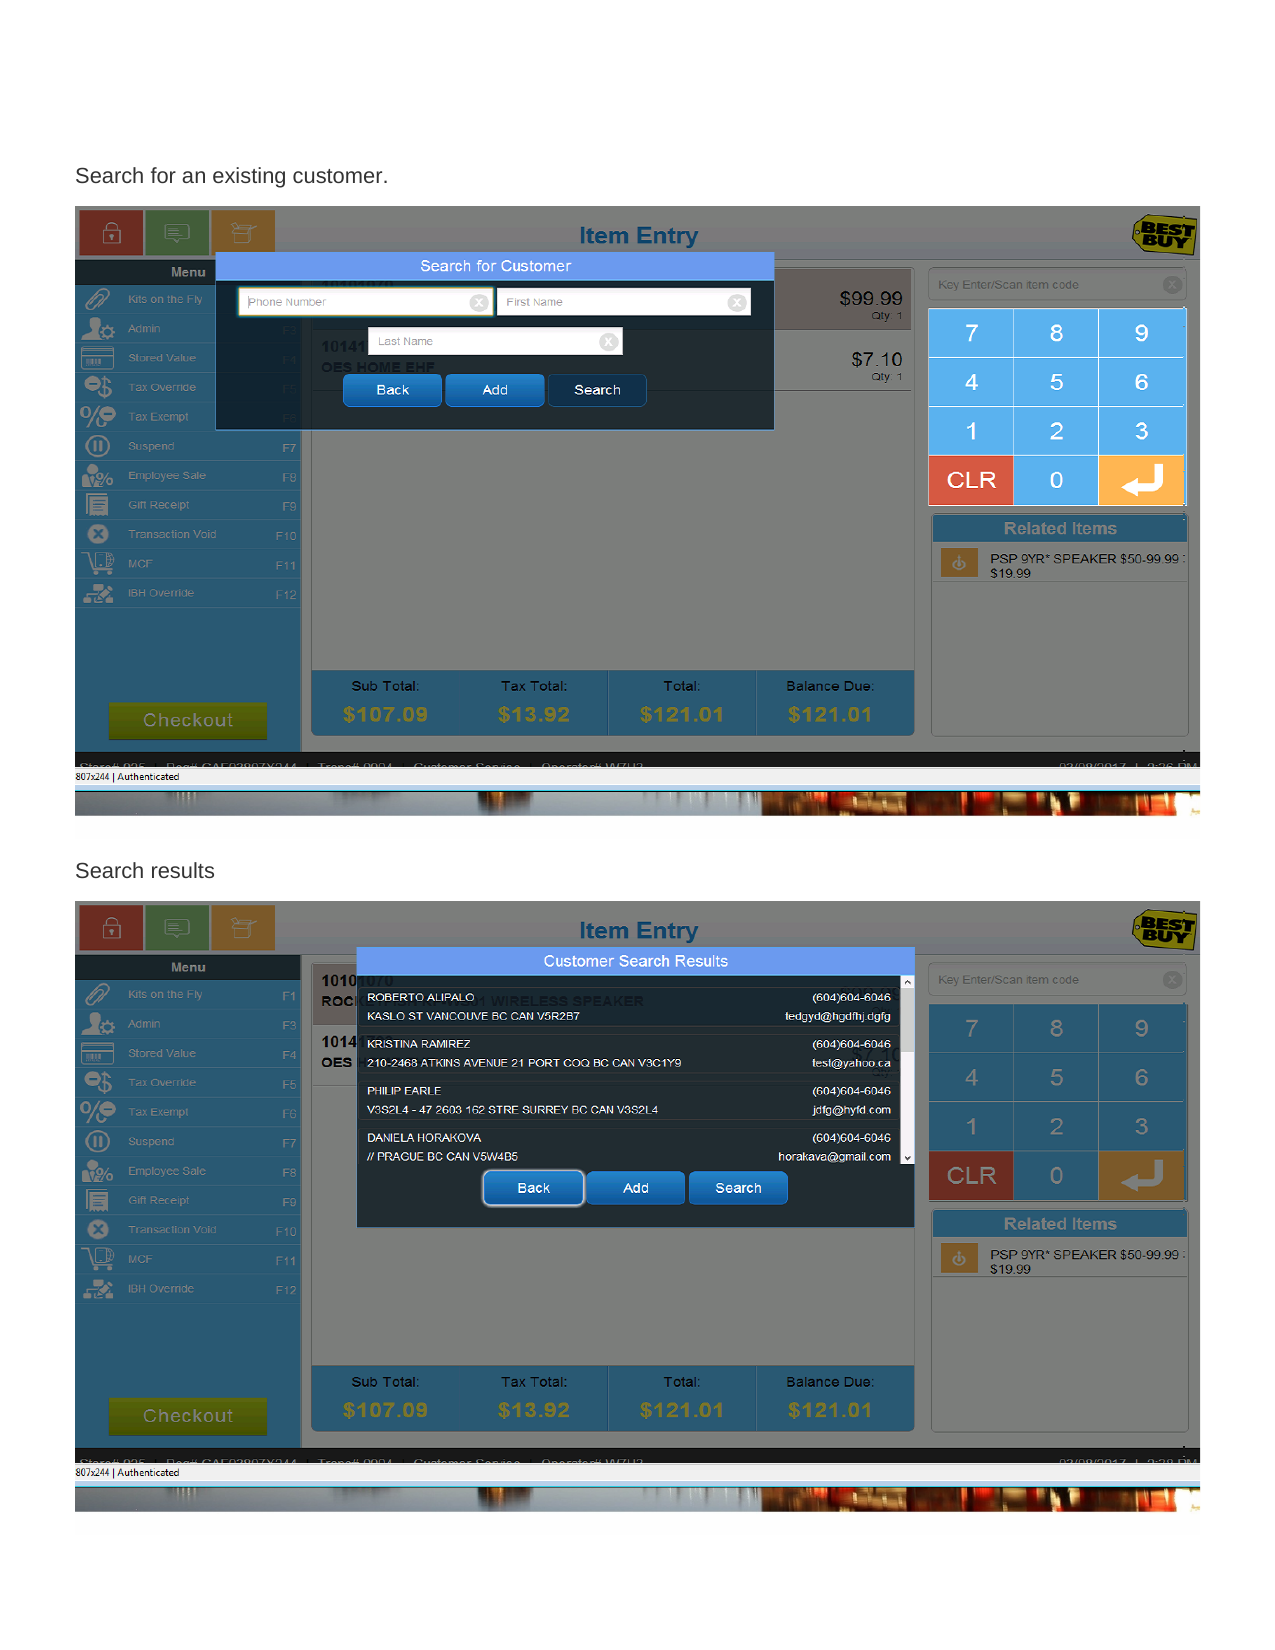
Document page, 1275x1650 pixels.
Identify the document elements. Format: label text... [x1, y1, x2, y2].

text Search results [75, 858, 1200, 883]
picture [75, 901, 1200, 1535]
text Search for an existing customer. [75, 163, 1200, 188]
picture [75, 206, 1200, 839]
